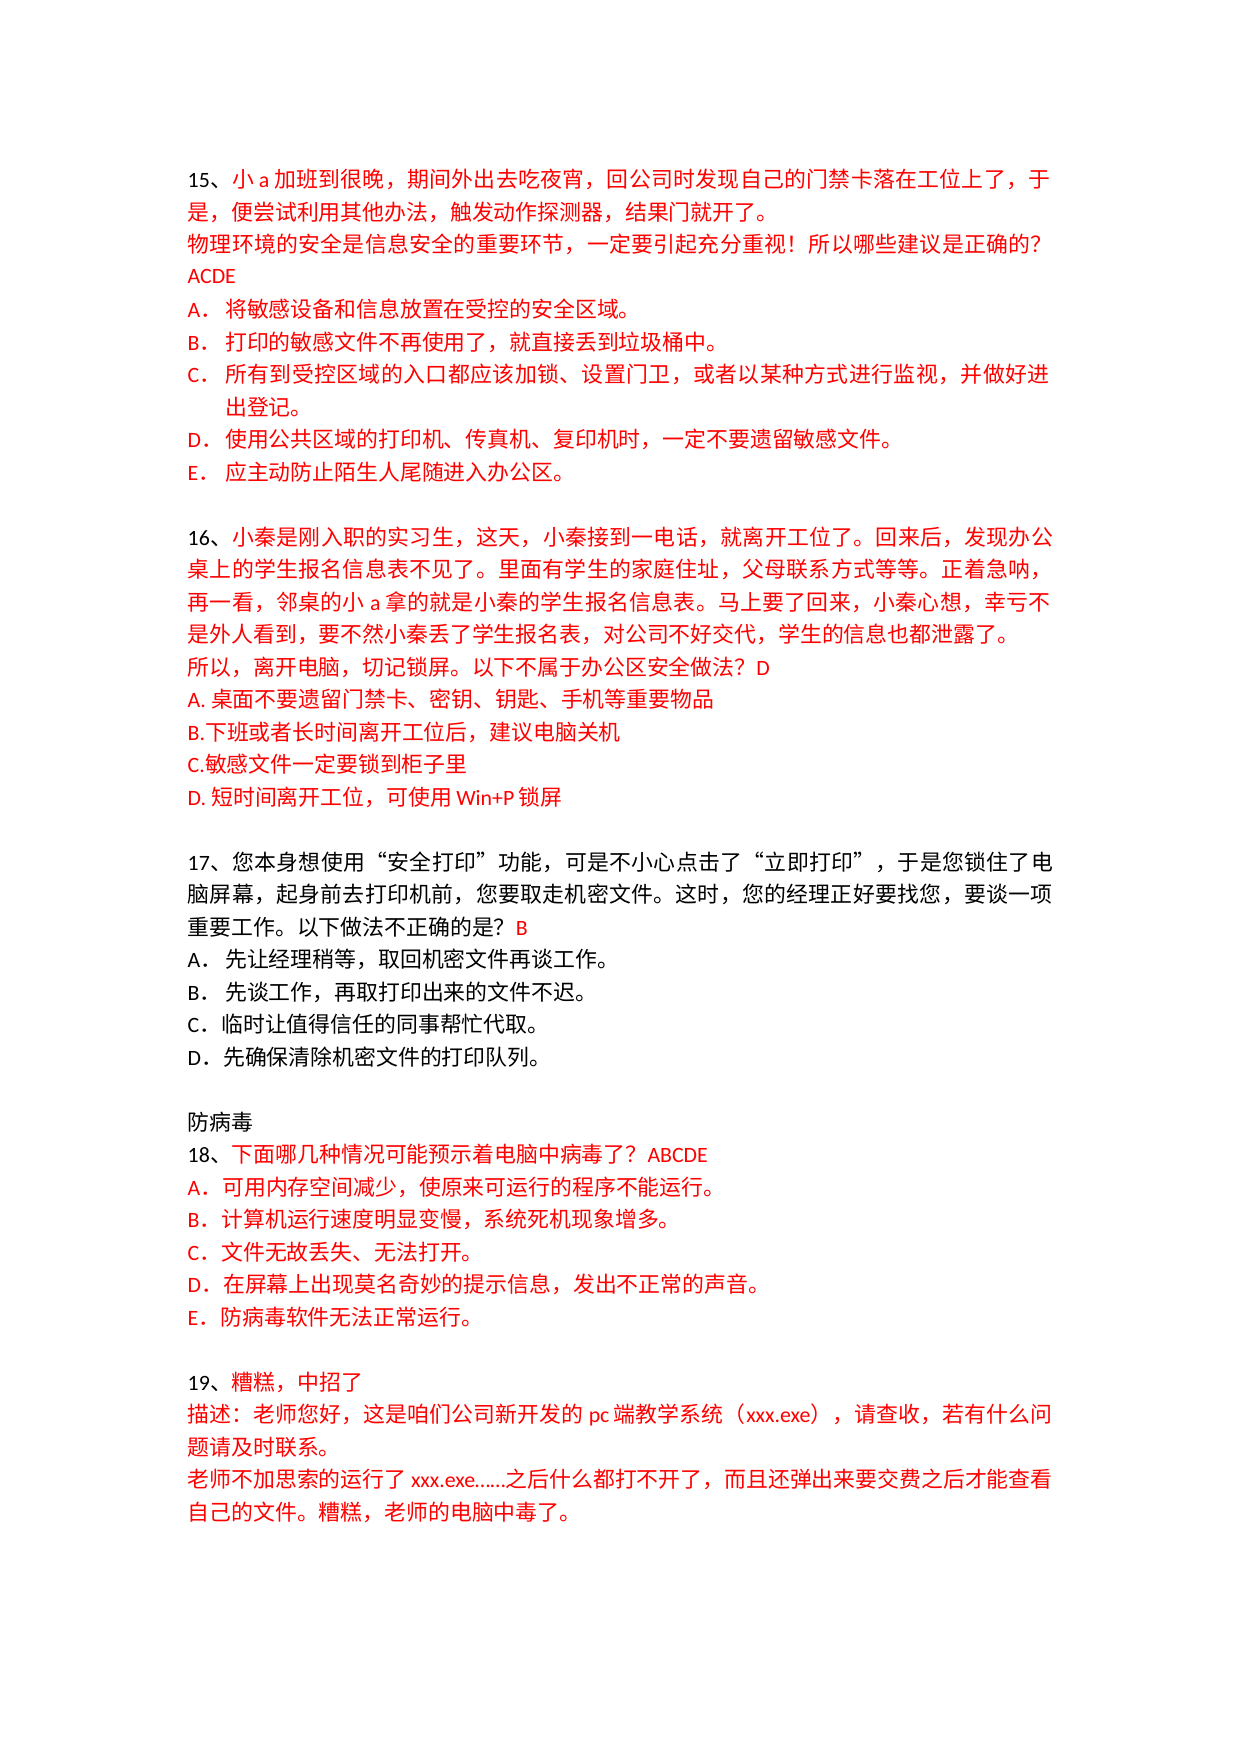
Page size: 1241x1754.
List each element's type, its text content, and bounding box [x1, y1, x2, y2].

text 15、小a加班到很晚，期间外出去吃夜宵，回公司时发现自己的门禁卡落在工位上了，于是，便尝试利用其他办法，触发动作探测器，结果门就开了。 [187, 162, 1053, 227]
list 所有到受控区域的入口都应该加锁、设置门卫，或者以某种方式进行监视，并做好进出登记。 [187, 357, 1053, 422]
text 18、下面哪几种情况可能预示着电脑中病毒了？ABCDE [187, 1137, 1053, 1169]
text E．防病毒软件无法正常运行。 [187, 1299, 1053, 1332]
text 物理环境的安全是信息安全的重要环节，一定要引起充分重视！所以哪些建议是正确的？ACDE [187, 227, 1053, 292]
list 应主动防止陌生人尾随进入办公区。 [187, 454, 1053, 487]
text D. 短时间离开工位，可使用Win+P锁屏 [187, 779, 1053, 812]
text B．计算机运行速度明显变慢，系统死机现象增多。 [187, 1202, 1053, 1234]
list 先谈工作，再取打印出来的文件不迟。 [187, 974, 1053, 1007]
text C.敏感文件一定要锁到柜子里 [187, 747, 1053, 779]
text D．在屏幕上出现莫名奇妙的提示信息，发出不正常的声音。 [187, 1267, 1053, 1299]
text C．文件无故丢失、无法打开。 [187, 1234, 1053, 1267]
text 16、小秦是刚入职的实习生，这天，小秦接到一电话，就离开工位了。回来后，发现办公桌上的学生报名信息表不见了。里面有学生的家庭住址，父母联系方式等等。正着急呐，再一看，邻桌的小a拿的就是小秦的学生报名信息表。马上要了回来，小秦心想，幸亏不是外人看到，要不然小秦丢了学生报名表，对公司不好交代，学生的信息也都泄露了。 [187, 519, 1053, 649]
list 将敏感设备和信息放置在受控的安全区域。 [187, 292, 1053, 324]
text 防病毒 [187, 1104, 1053, 1137]
list 打印的敏感文件不再使用了，就直接丢到垃圾桶中。 [187, 324, 1053, 357]
text 19、糟糕，中招了 [187, 1364, 1053, 1397]
text D．先确保清除机密文件的打印队列。 [187, 1039, 1053, 1072]
text 老师不加思索的运行了xxx.exe……之后什么都打不开了，而且还弹出来要交费之后才能查看自己的文件。糟糕，老师的电脑中毒了。 [187, 1462, 1053, 1527]
text B.下班或者长时间离开工位后，建议电脑关机 [187, 714, 1053, 747]
list 先让经理稍等，取回机密文件再谈工作。 [187, 942, 1053, 974]
text C．临时让值得信任的同事帮忙代取。 [187, 1007, 1053, 1039]
text 描述：老师您好，这是咱们公司新开发的pc端教学系统（xxx.exe），请查收，若有什么问题请及时联系。 [187, 1397, 1053, 1462]
list 使用公共区域的打印机、传真机、复印机时，一定不要遗留敏感文件。 [187, 422, 1053, 454]
text A．可用内存空间减少，使原来可运行的程序不能运行。 [187, 1169, 1053, 1202]
text 17、您本身想使用“安全打印”功能，可是不小心点击了“立即打印”，于是您锁住了电脑屏幕，起身前去打印机前，您要取走机密文件。这时，您的经理正好要找您，要谈一项重要工作。以下做法不正确的是？B [187, 844, 1053, 942]
text A. 桌面不要遗留门禁卡、密钥、钥匙、手机等重要物品 [187, 682, 1053, 714]
text 所以，离开电脑，切记锁屏。以下不属于办公区安全做法？D [187, 649, 1053, 682]
